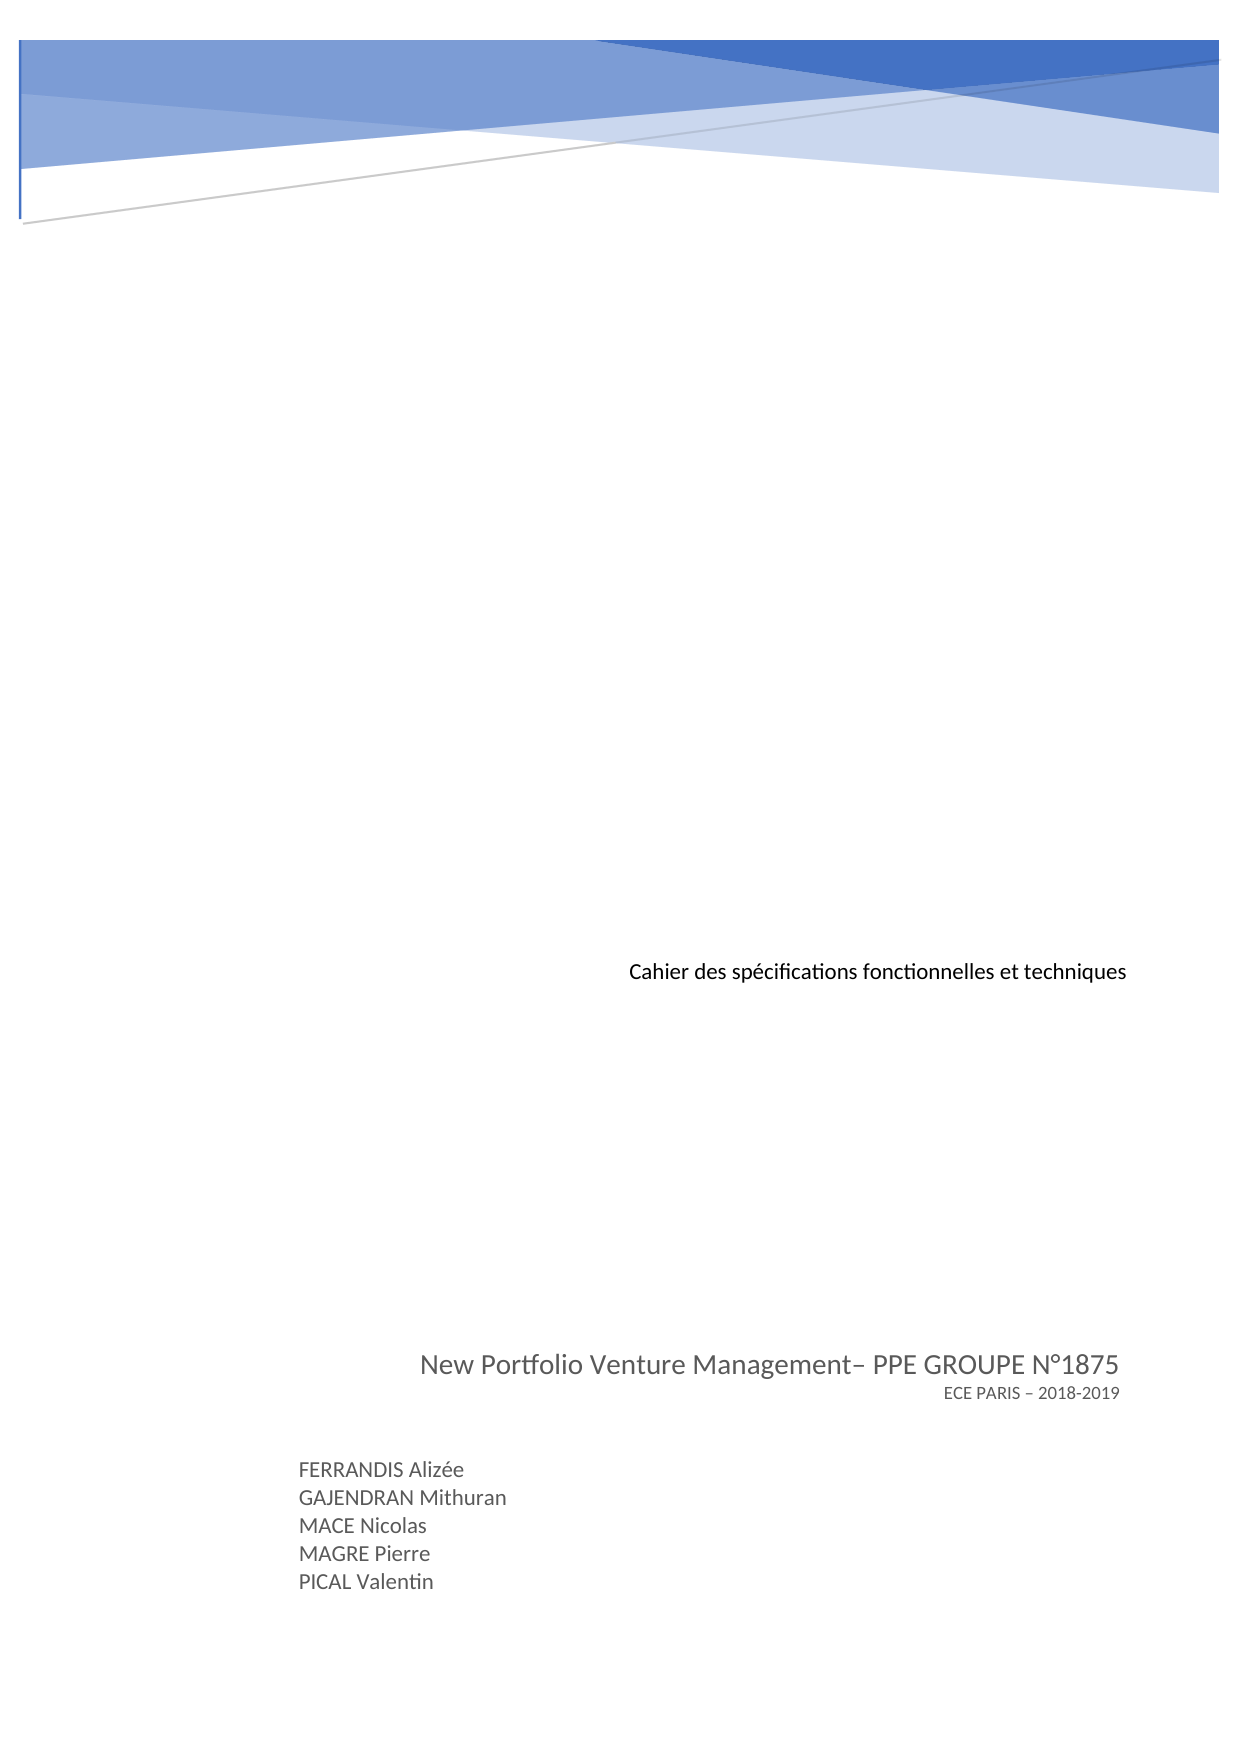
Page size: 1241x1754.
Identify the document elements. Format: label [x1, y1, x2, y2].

picture [21, 40, 1222, 240]
